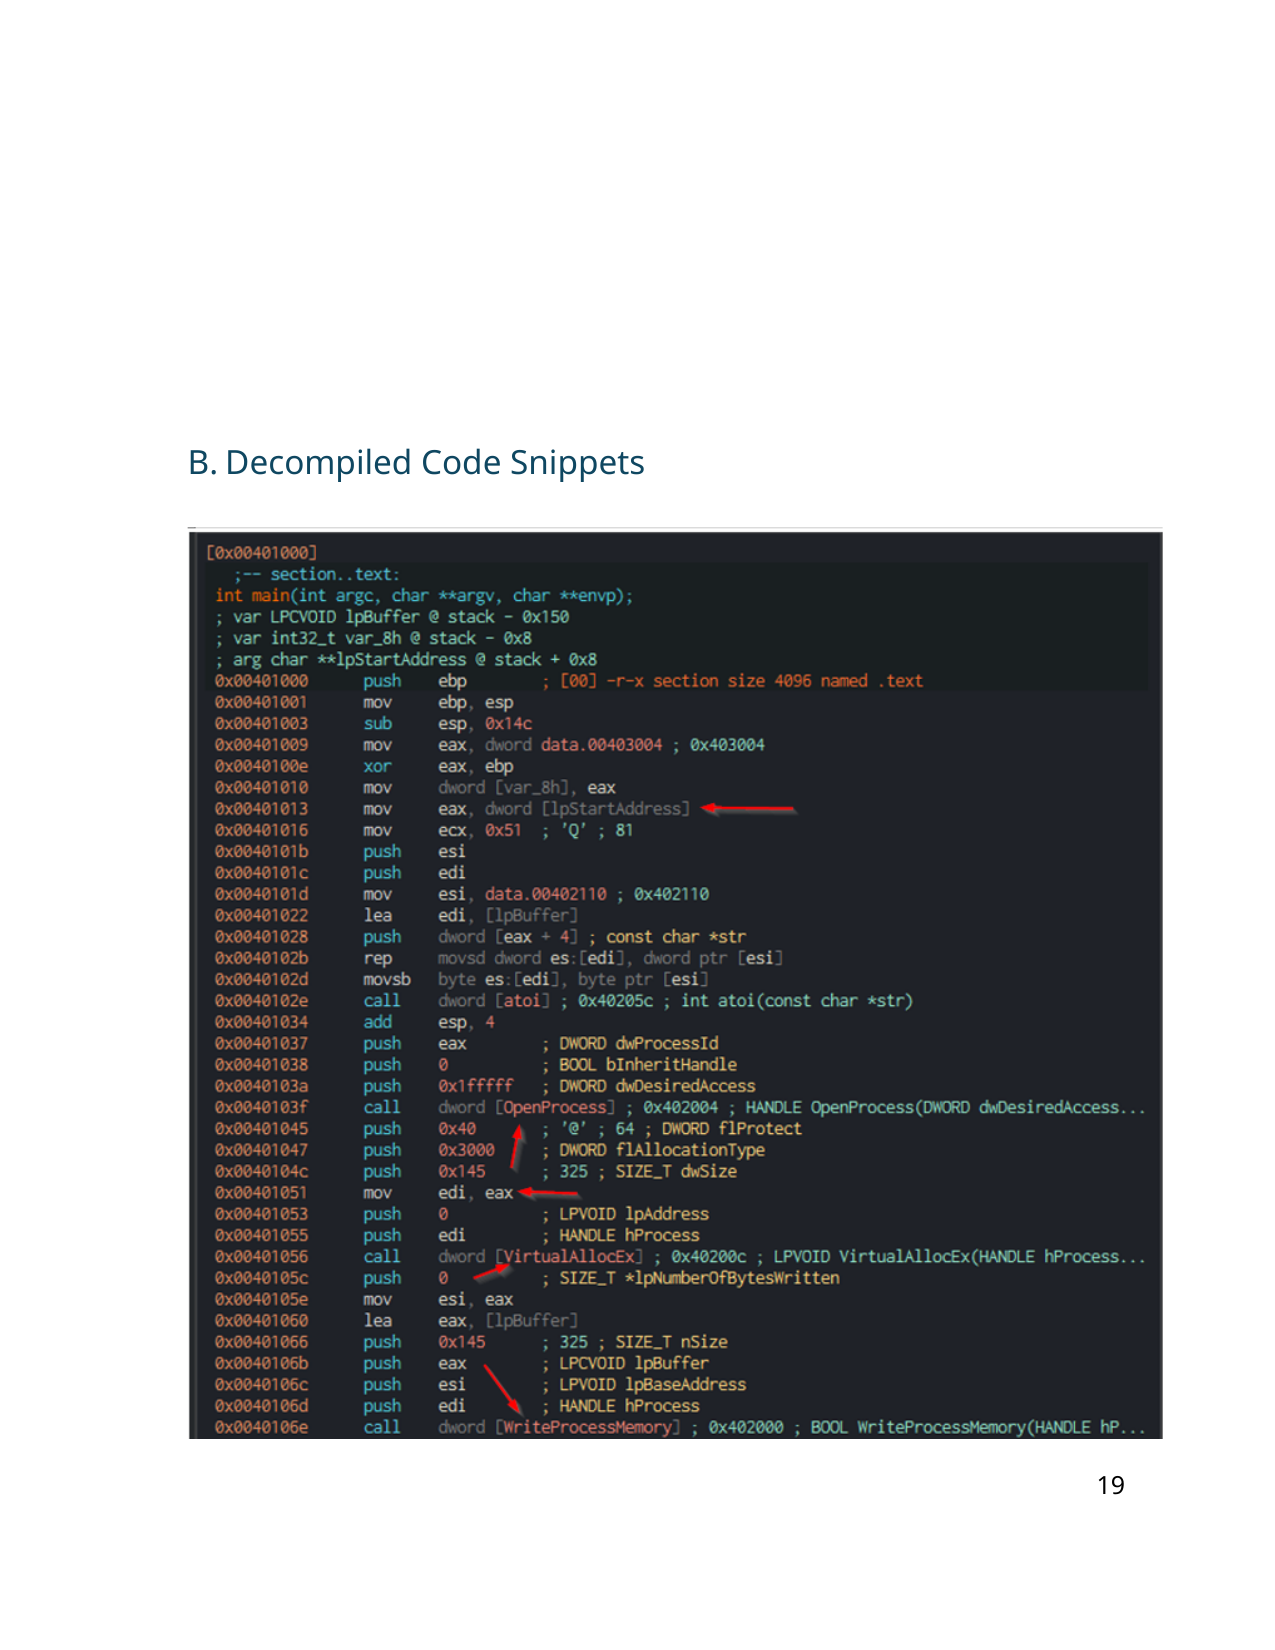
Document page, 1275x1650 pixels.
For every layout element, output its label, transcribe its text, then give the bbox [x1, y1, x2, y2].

picture [187, 527, 1163, 1439]
subtitle Decompiled Code Snippets [187, 439, 1125, 484]
